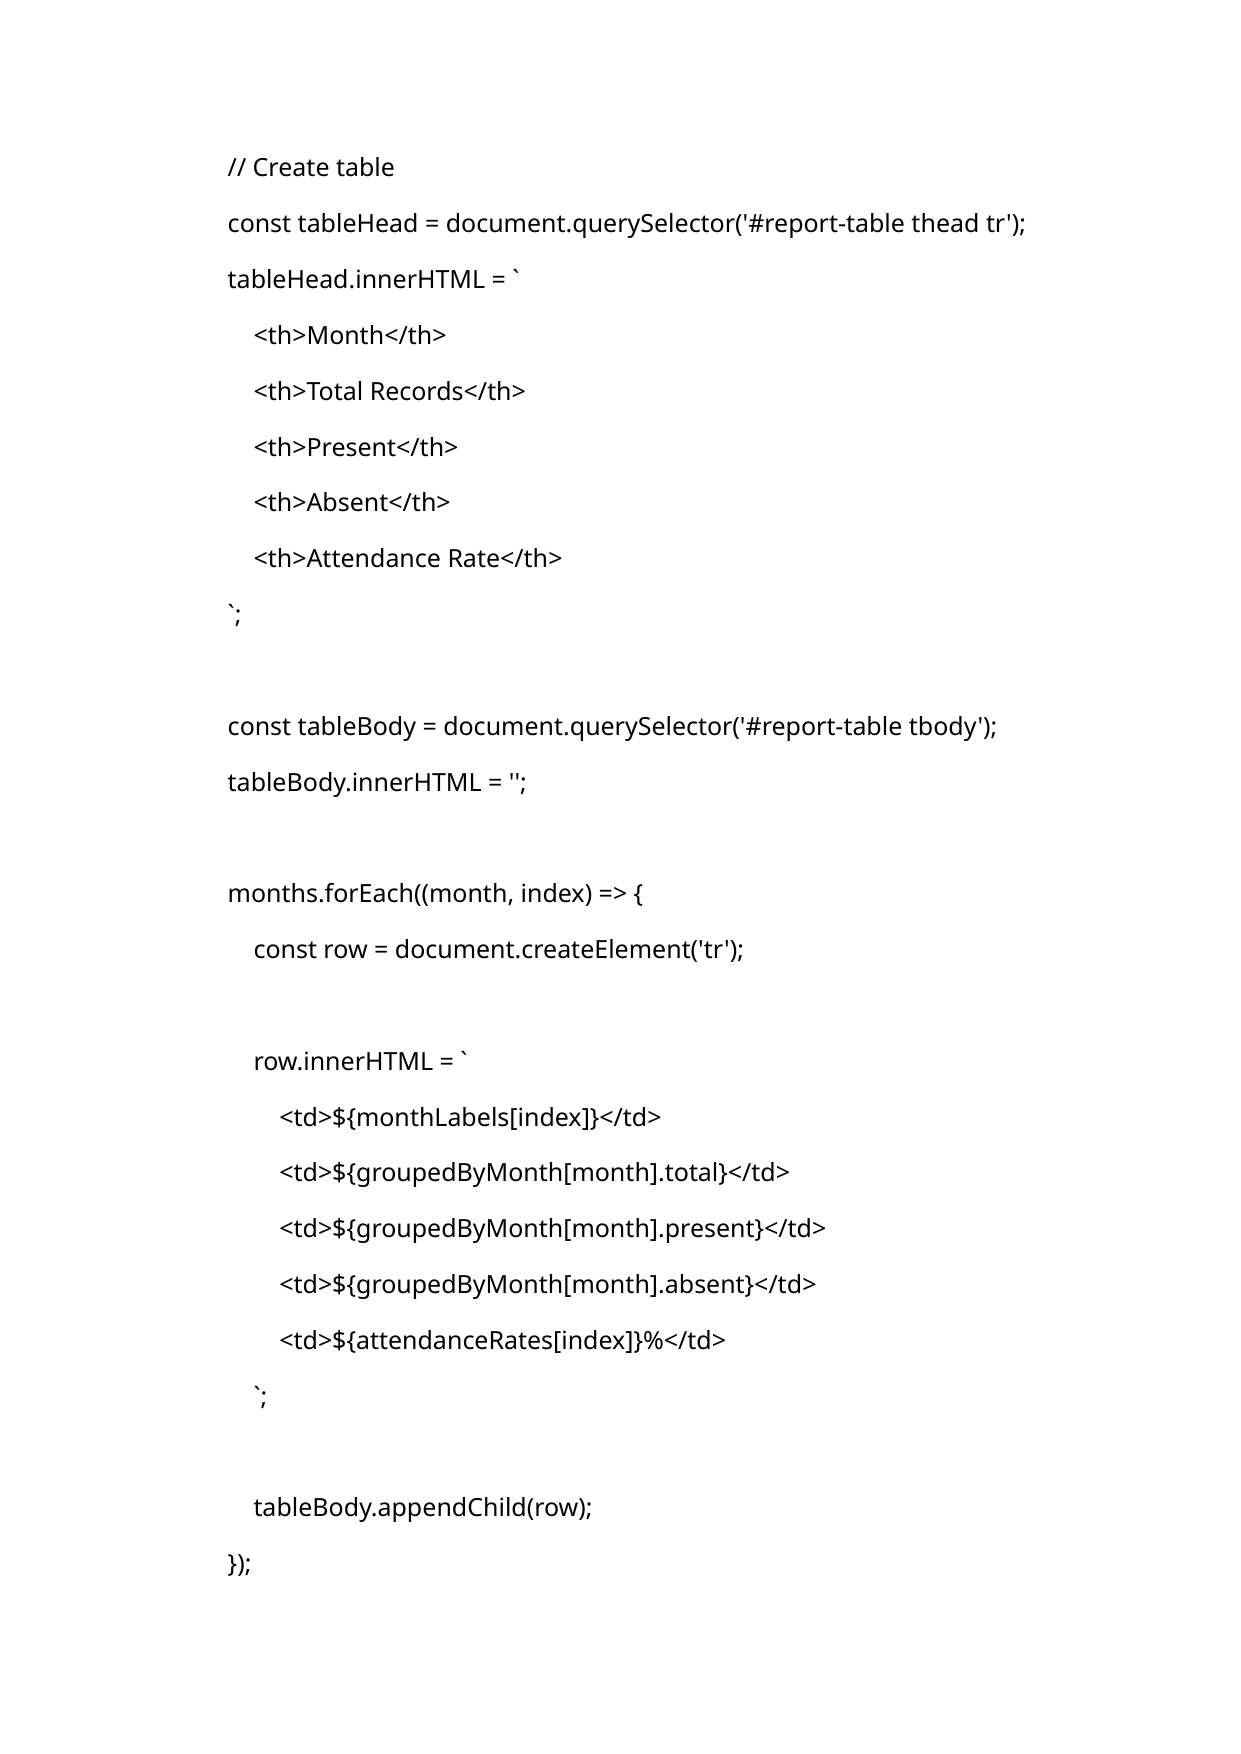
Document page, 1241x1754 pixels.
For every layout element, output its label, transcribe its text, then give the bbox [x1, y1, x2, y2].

text const tableHead = document.querySelector('#report-table thead tr'); [150, 206, 1090, 240]
text <td>${groupedByMonth[month].absent}</td> [150, 1267, 1090, 1301]
text const row = document.createElement('tr'); [150, 932, 1090, 966]
text `; [150, 597, 1090, 631]
text <td>${monthLabels[index]}</td> [150, 1099, 1090, 1133]
text }); [150, 1546, 1090, 1580]
text <th>Month</th> [150, 317, 1090, 352]
text <th>Absent</th> [150, 485, 1090, 519]
text <td>${groupedByMonth[month].present}</td> [150, 1211, 1090, 1245]
text tableBody.appendChild(row); [150, 1490, 1090, 1524]
text <td>${groupedByMonth[month].total}</td> [150, 1155, 1090, 1189]
text row.innerHTML = ` [150, 1043, 1090, 1077]
text const tableBody = document.querySelector('#report-table tbody'); [150, 708, 1090, 742]
text tableBody.innerHTML = ''; [150, 764, 1090, 798]
text <th>Total Records</th> [150, 373, 1090, 407]
text // Create table [150, 150, 1090, 184]
text tableHead.innerHTML = ` [150, 262, 1090, 296]
text <th>Attendance Rate</th> [150, 541, 1090, 575]
text `; [150, 1378, 1090, 1412]
text months.forEach((month, index) => { [150, 876, 1090, 910]
text <th>Present</th> [150, 429, 1090, 463]
text <td>${attendanceRates[index]}%</td> [150, 1322, 1090, 1357]
